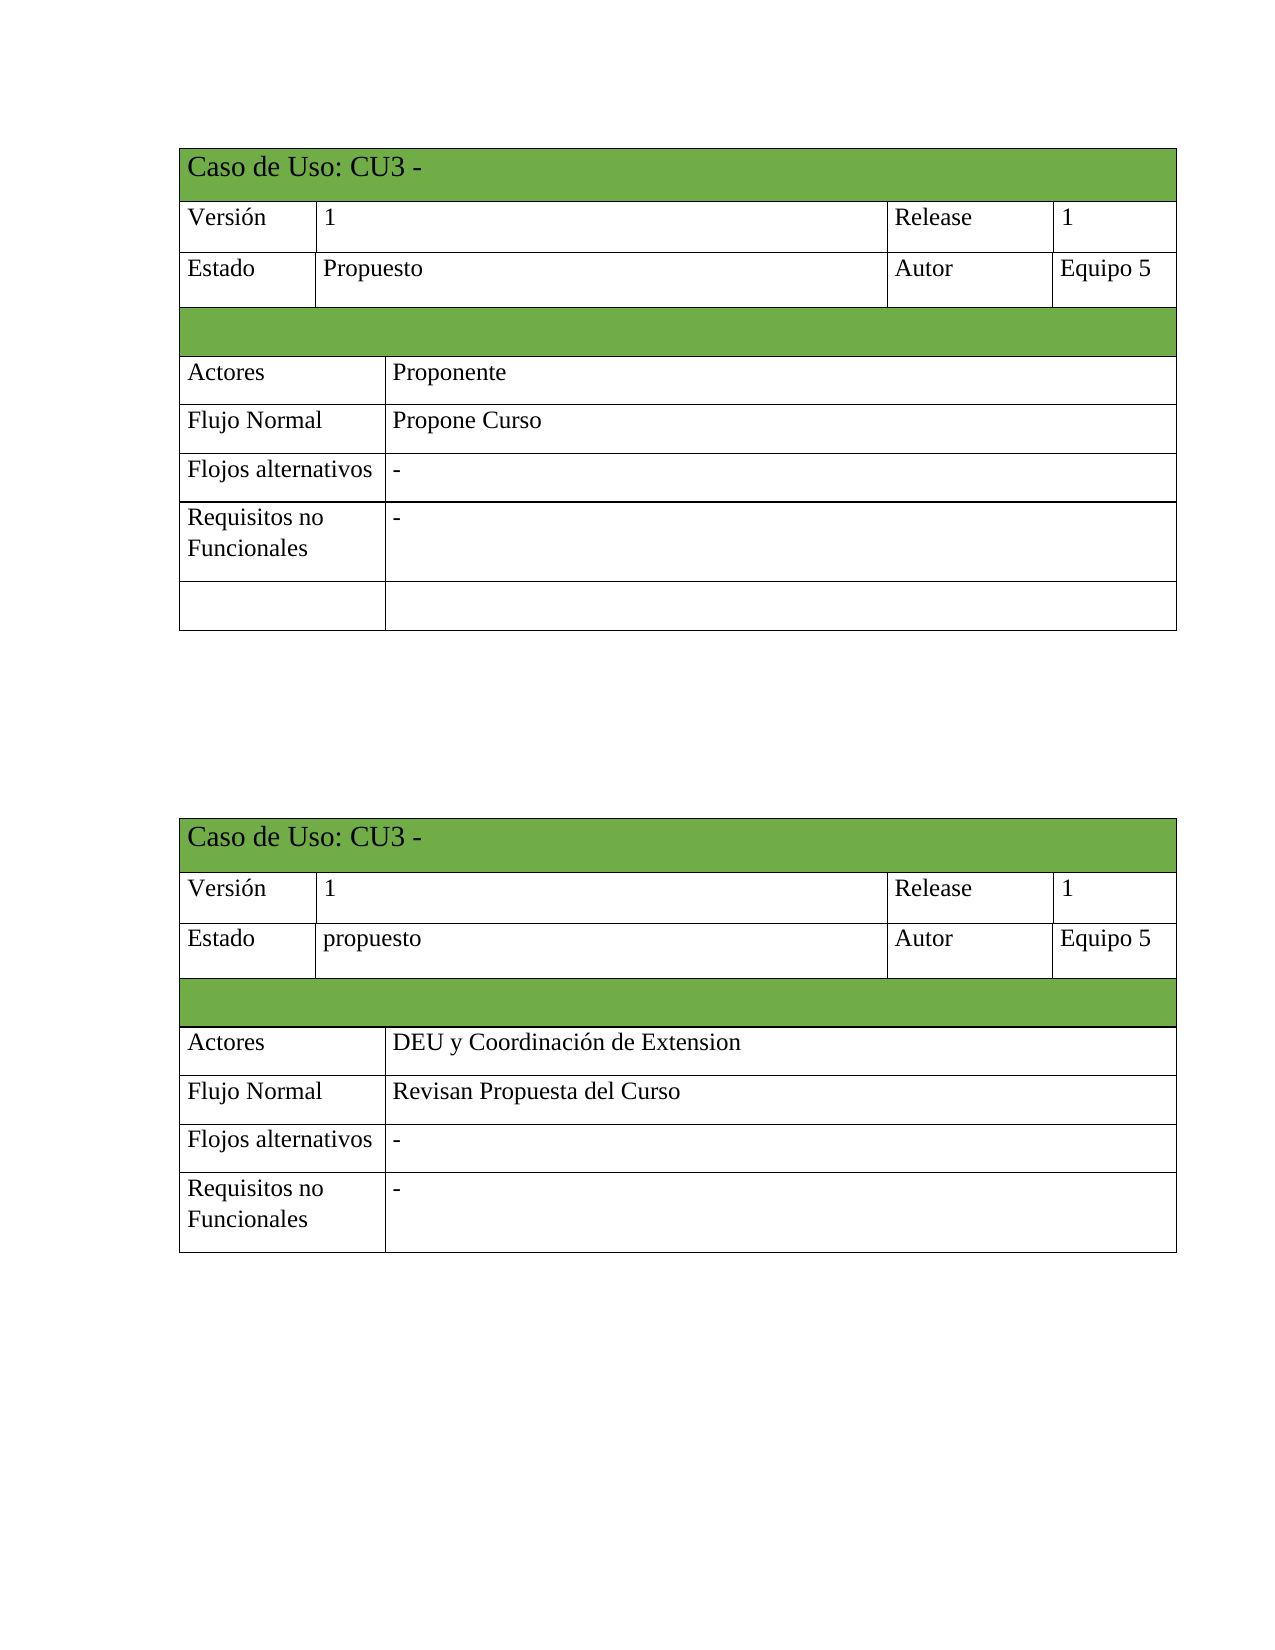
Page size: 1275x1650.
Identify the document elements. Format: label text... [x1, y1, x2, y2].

table_cell 1 [317, 202, 887, 252]
table_cell 1 [1054, 202, 1176, 252]
table_cell Revisan Propuesta del Curso [386, 1076, 1176, 1123]
table_header Caso de Uso: CU3 - [180, 149, 1176, 201]
table_cell Versión [180, 202, 316, 252]
table_cell Flujo Normal [180, 405, 385, 453]
table_cell 1 [1054, 873, 1176, 922]
table_cell - [386, 454, 1176, 501]
table_cell Versión [180, 873, 316, 922]
table_cell DEU y Coordinación de Extension [386, 1028, 1176, 1075]
table_cell Propone Curso [386, 405, 1176, 453]
table_cell - [386, 503, 1176, 581]
table_cell Estado [180, 253, 315, 307]
table_header Caso de Uso: CU3 - [180, 819, 1176, 872]
table_cell propuesto [316, 924, 887, 978]
table_cell Estado [180, 924, 315, 978]
table_cell - [386, 1125, 1176, 1172]
table_cell 1 [317, 873, 887, 922]
table_cell Equipo 5 [1053, 924, 1176, 978]
table_cell Release [888, 202, 1053, 252]
table_cell Actores [180, 357, 385, 404]
table_cell [386, 582, 1176, 630]
table_cell [180, 979, 1176, 1026]
table_cell Proponente [386, 357, 1176, 404]
table_cell Autor [888, 253, 1052, 307]
table_cell Autor [888, 924, 1052, 978]
table_cell Flojos alternativos [180, 454, 385, 501]
table_cell [180, 308, 1176, 356]
table_cell Requisitos no Funcionales [180, 503, 385, 581]
table_cell - [386, 1173, 1176, 1252]
table_cell Release [888, 873, 1053, 922]
table_cell Flujo Normal [180, 1076, 385, 1123]
table_cell Actores [180, 1028, 385, 1075]
table_cell [180, 582, 385, 630]
table_cell Flojos alternativos [180, 1125, 385, 1172]
table_cell Equipo 5 [1053, 253, 1176, 307]
table_cell Requisitos no Funcionales [180, 1173, 385, 1252]
table_cell Propuesto [316, 253, 887, 307]
